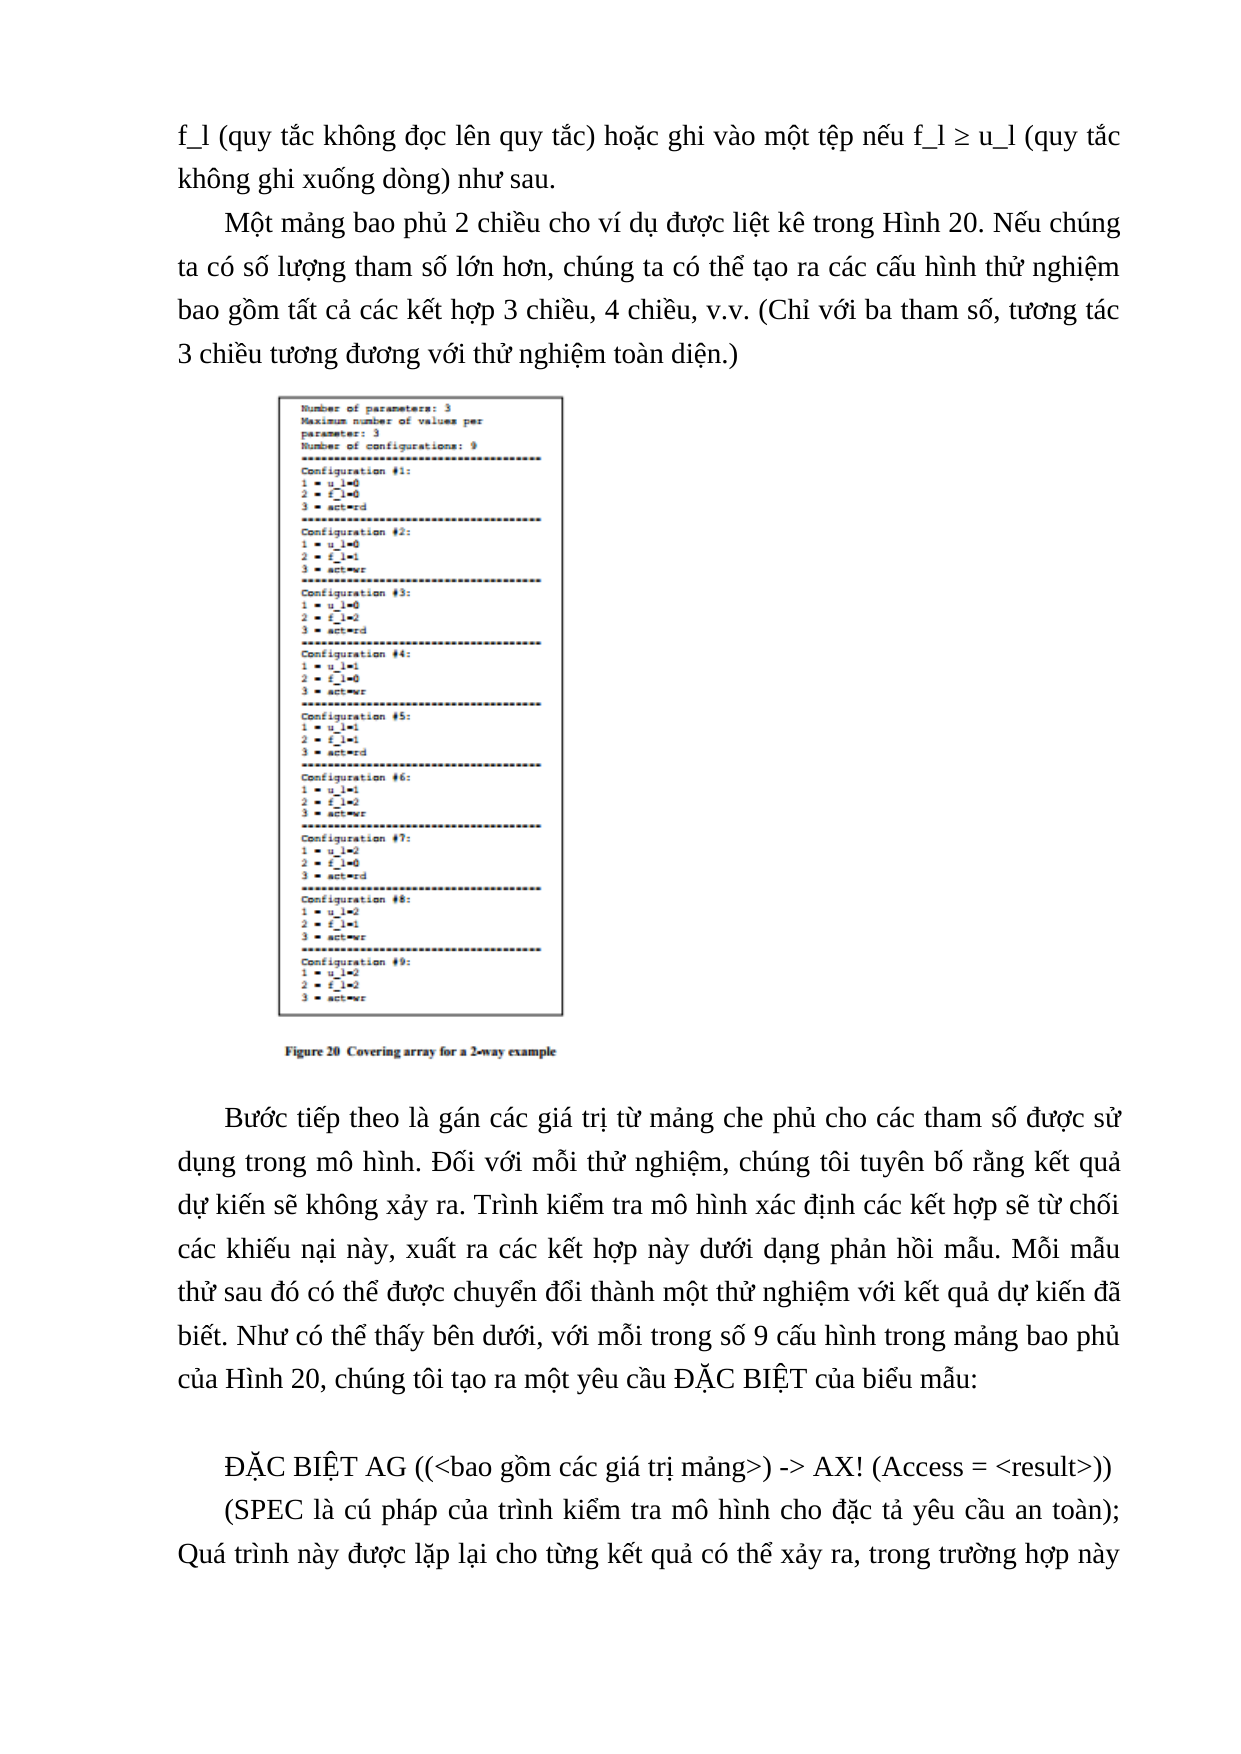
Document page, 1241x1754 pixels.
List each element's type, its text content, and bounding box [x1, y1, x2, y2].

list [177, 118, 1122, 195]
picture [224, 379, 665, 1092]
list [177, 1492, 1122, 1569]
list Bước tiếp theo là gán các giá trị từ mảng che phủ cho các tham số được sử dụng trong mô hình. Đối với mỗi thử nghiệm, chúng tôi tuyên bố rằng kết quả dự kiến sẽ không xảy ra. Trình kiểm tra mô hình xác định các kết hợp sẽ từ chối các khiếu nại này, xuất ra các kết hợp này dưới dạng phản hồi mẫu. Mỗi mẫu thử sau đó có thể được chuyển đổi thành một thử nghiệm với kết quả dự kiến đã biết. Như có thể thấy bên dưới, với mỗi trong số 9 cấu hình trong mảng bao phủ của Hình 20, chúng tôi tạo ra một yêu cầu ĐẶC BIỆT của biểu mẫu: [177, 1100, 1122, 1395]
list ĐẶC BIỆT AG ((<bao gồm các giá trị mảng>) -> AX! (Access = <result>)) [177, 1449, 1122, 1482]
list Một mảng bao phủ 2 chiều cho ví dụ được liệt kê trong Hình 20. Nếu chúng ta có số lượng tham số lớn hơn, chúng ta có thể tạo ra các cấu hình thử nghiệm bao gồm tất cả các kết hợp 3 chiều, 4 chiều, v.v. (Chỉ với ba tham số, tương tác 3 chiều tương đương với thử nghiệm toàn diện.) [177, 205, 1122, 369]
